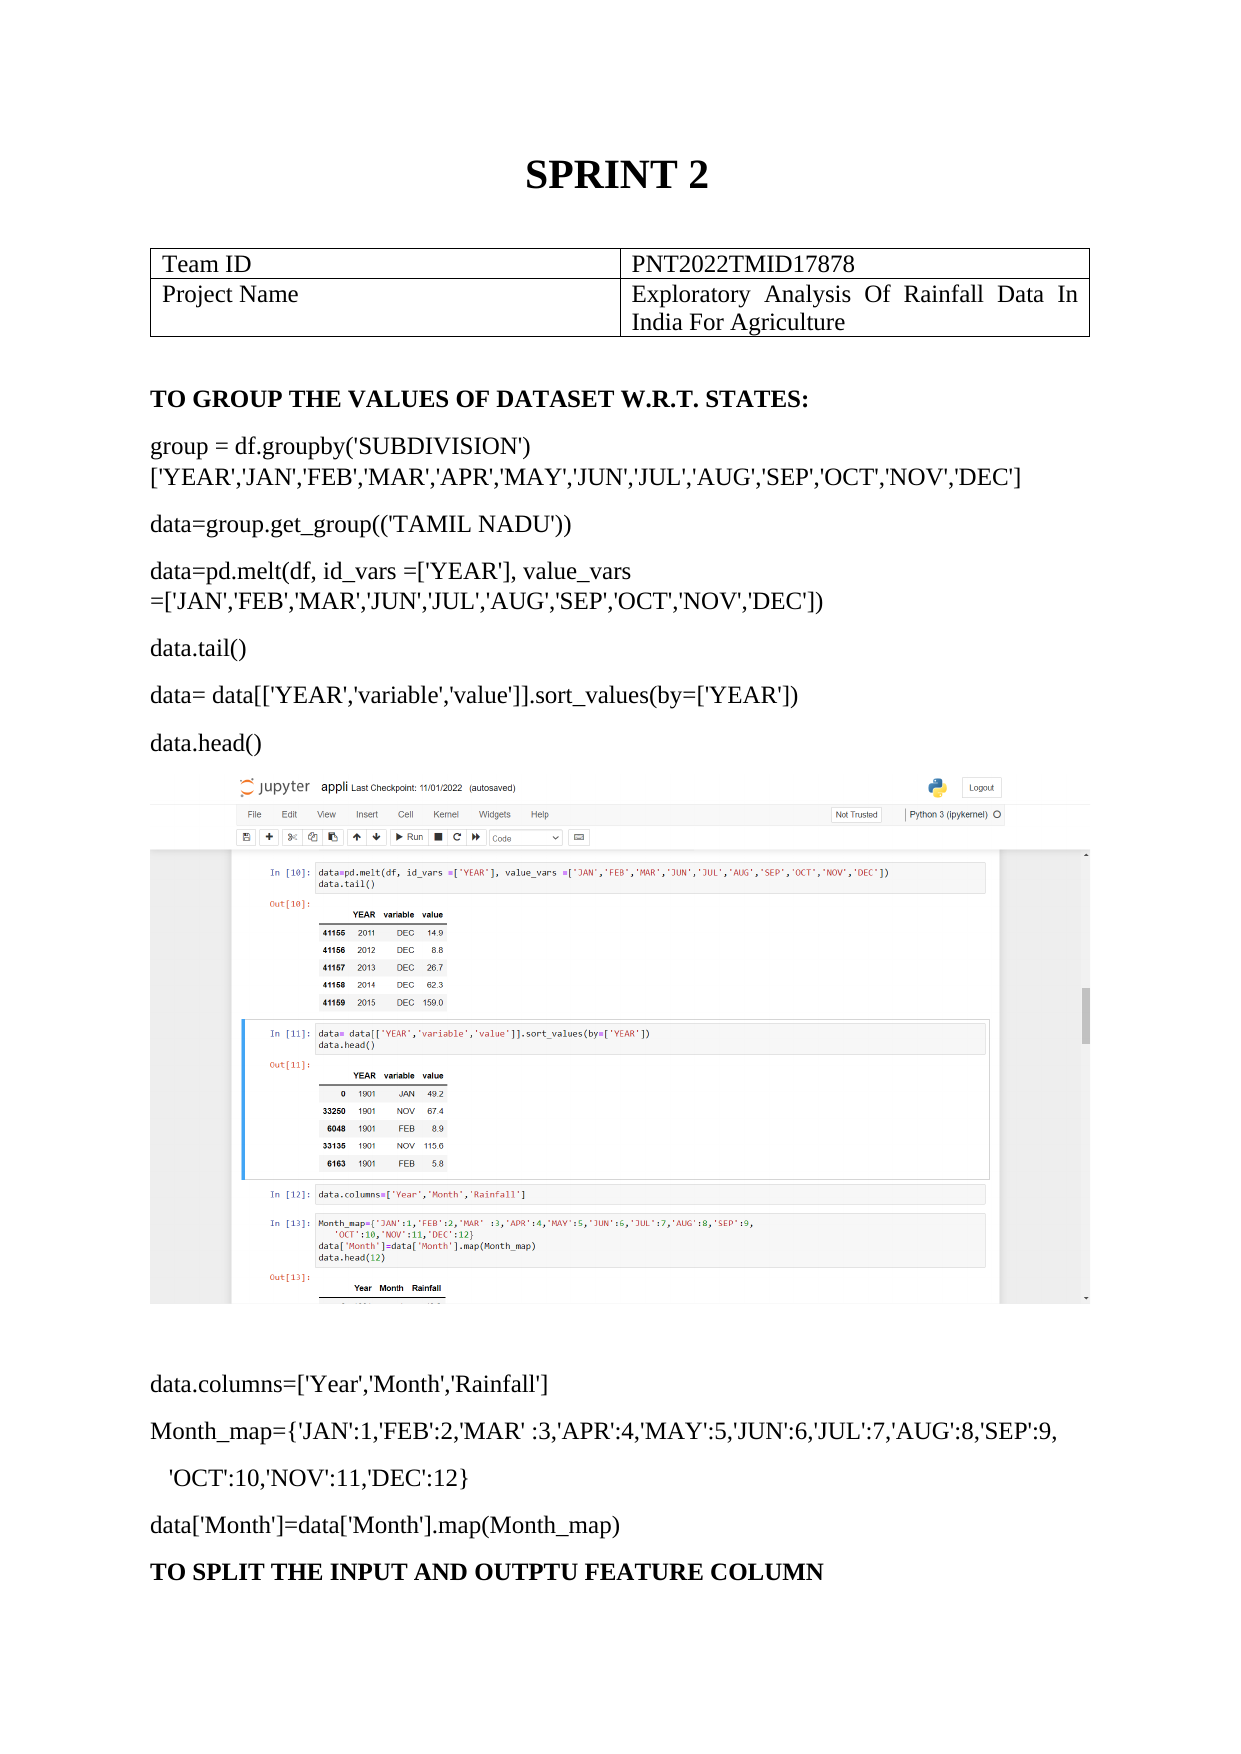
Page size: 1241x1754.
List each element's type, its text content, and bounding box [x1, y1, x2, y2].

text data= data[['YEAR','variable','value']].sort_values(by=['YEAR']) [150, 681, 1090, 709]
text TO GROUP THE VALUES OF DATASET W.R.T. STATES: [150, 384, 1090, 413]
text data.tail() [150, 633, 1090, 662]
text data=group.get_group(('TAMIL NADU')) [150, 509, 1090, 538]
text TO SPLIT THE INPUT AND OUTPTU FEATURE COLUMN [150, 1557, 1090, 1586]
text data.head() [150, 728, 1090, 756]
table_cell Exploratory Analysis Of Rainfall Data In India For Agriculture [621, 279, 1089, 336]
table_header Team ID [151, 249, 620, 278]
text data['Month']=data['Month'].map(Month_map) [150, 1510, 1090, 1539]
text 'OCT':10,'NOV':11,'DEC':12} [150, 1463, 1090, 1492]
text Month_map={'JAN':1,'FEB':2,'MAR' :3,'APR':4,'MAY':5,'JUN':6,'JUL':7,'AUG':8,'SEP':9, [150, 1416, 1090, 1445]
table_cell Project Name [151, 279, 620, 336]
text group = df.groupby('SUBDIVISION')['YEAR','JAN','FEB','MAR','APR','MAY','JUN','JUL','AUG','SEP','OCT','NOV','DEC'] [150, 431, 1090, 491]
text SPRINT 2 [525, 150, 1090, 198]
text data=pd.melt(df, id_vars =['YEAR'], value_vars =['JAN','FEB','MAR','JUN','JUL','AUG','SEP','OCT','NOV','DEC']) [150, 556, 1090, 615]
picture [150, 774, 1091, 1304]
table_header PNT2022TMID17878 [621, 249, 1089, 278]
text data.columns=['Year','Month','Rainfall'] [150, 1369, 1090, 1398]
